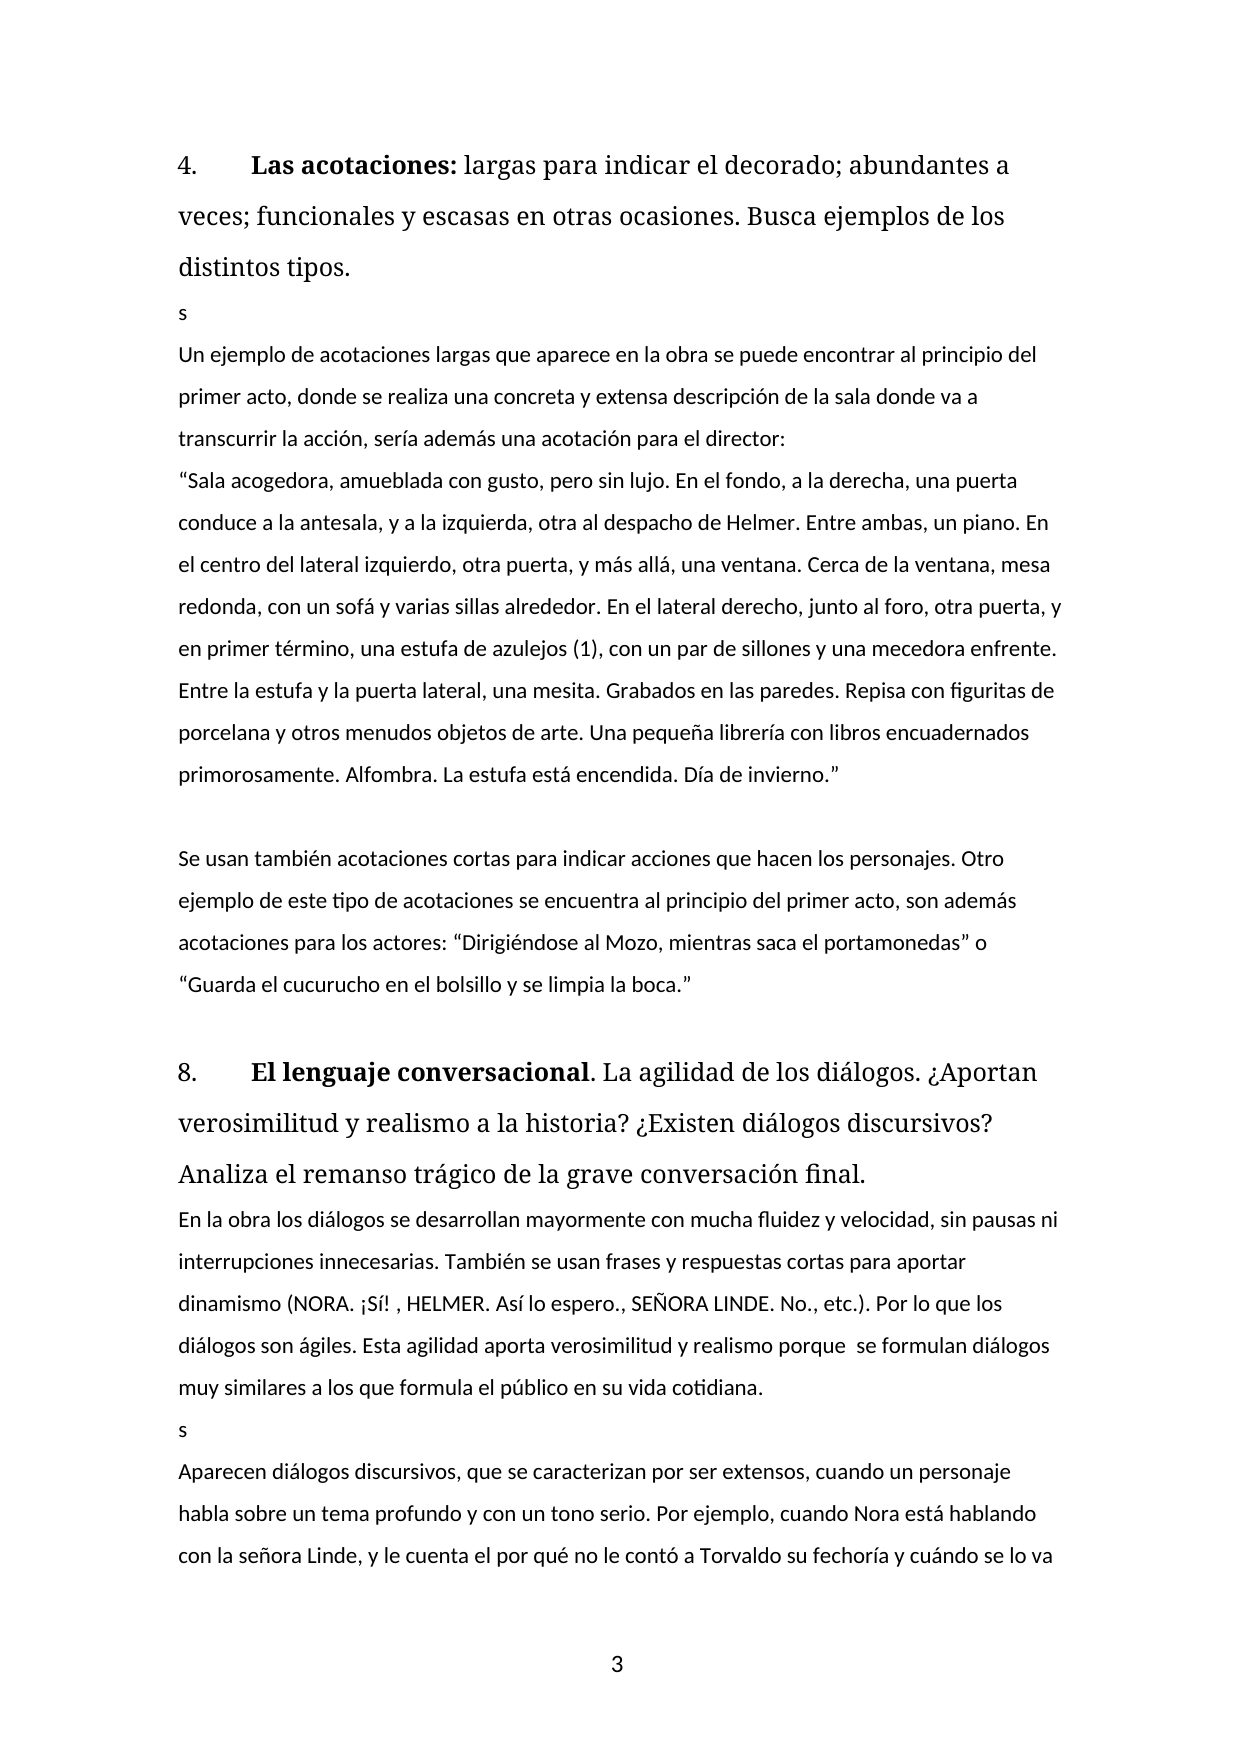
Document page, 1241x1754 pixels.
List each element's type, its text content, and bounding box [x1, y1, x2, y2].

text Se usan también acotaciones cortas para indicar acciones que hacen los personajes. Otro ejemplo de este tipo de acotaciones se encuentra al principio del primer acto, son además acotaciones para los actores: “Dirigiéndose al Mozo, mientras saca el portamonedas” o “Guarda el cucurucho en el bolsillo y se limpia la boca.” [178, 844, 1064, 998]
list Las acotaciones: largas para indicar el decorado; abundantes a veces; funcionales y escasas en otras ocasiones. Busca ejemplos de los distintos tipos. s [177, 147, 1064, 326]
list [177, 1055, 1064, 1569]
text Un ejemplo de acotaciones largas que aparece en la obra se puede encontrar al principio del primer acto, donde se realiza una concreta y extensa descripción de la sala donde va a transcurrir la acción, sería además una acotación para el director: “Sala acogedora, amueblada con gusto, pero sin lujo. En el fondo, a la derecha, una puerta conduce a la antesala, y a la izquierda, otra al despacho de Helmer. Entre ambas, un piano. En el centro del lateral izquierdo, otra puerta, y más allá, una ventana. Cerca de la ventana, mesa redonda, con un sofá y varias sillas alrededor. En el lateral derecho, junto al foro, otra puerta, y en primer término, una estufa de azulejos (1), con un par de sillones y una mecedora enfrente. Entre la estufa y la puerta lateral, una mesita. Grabados en las paredes. Repisa con figuritas de porcelana y otros menudos objetos de arte. Una pequeña librería con libros encuadernados primorosamente. Alfombra. La estufa está encendida. Día de invierno.” [178, 340, 1064, 788]
